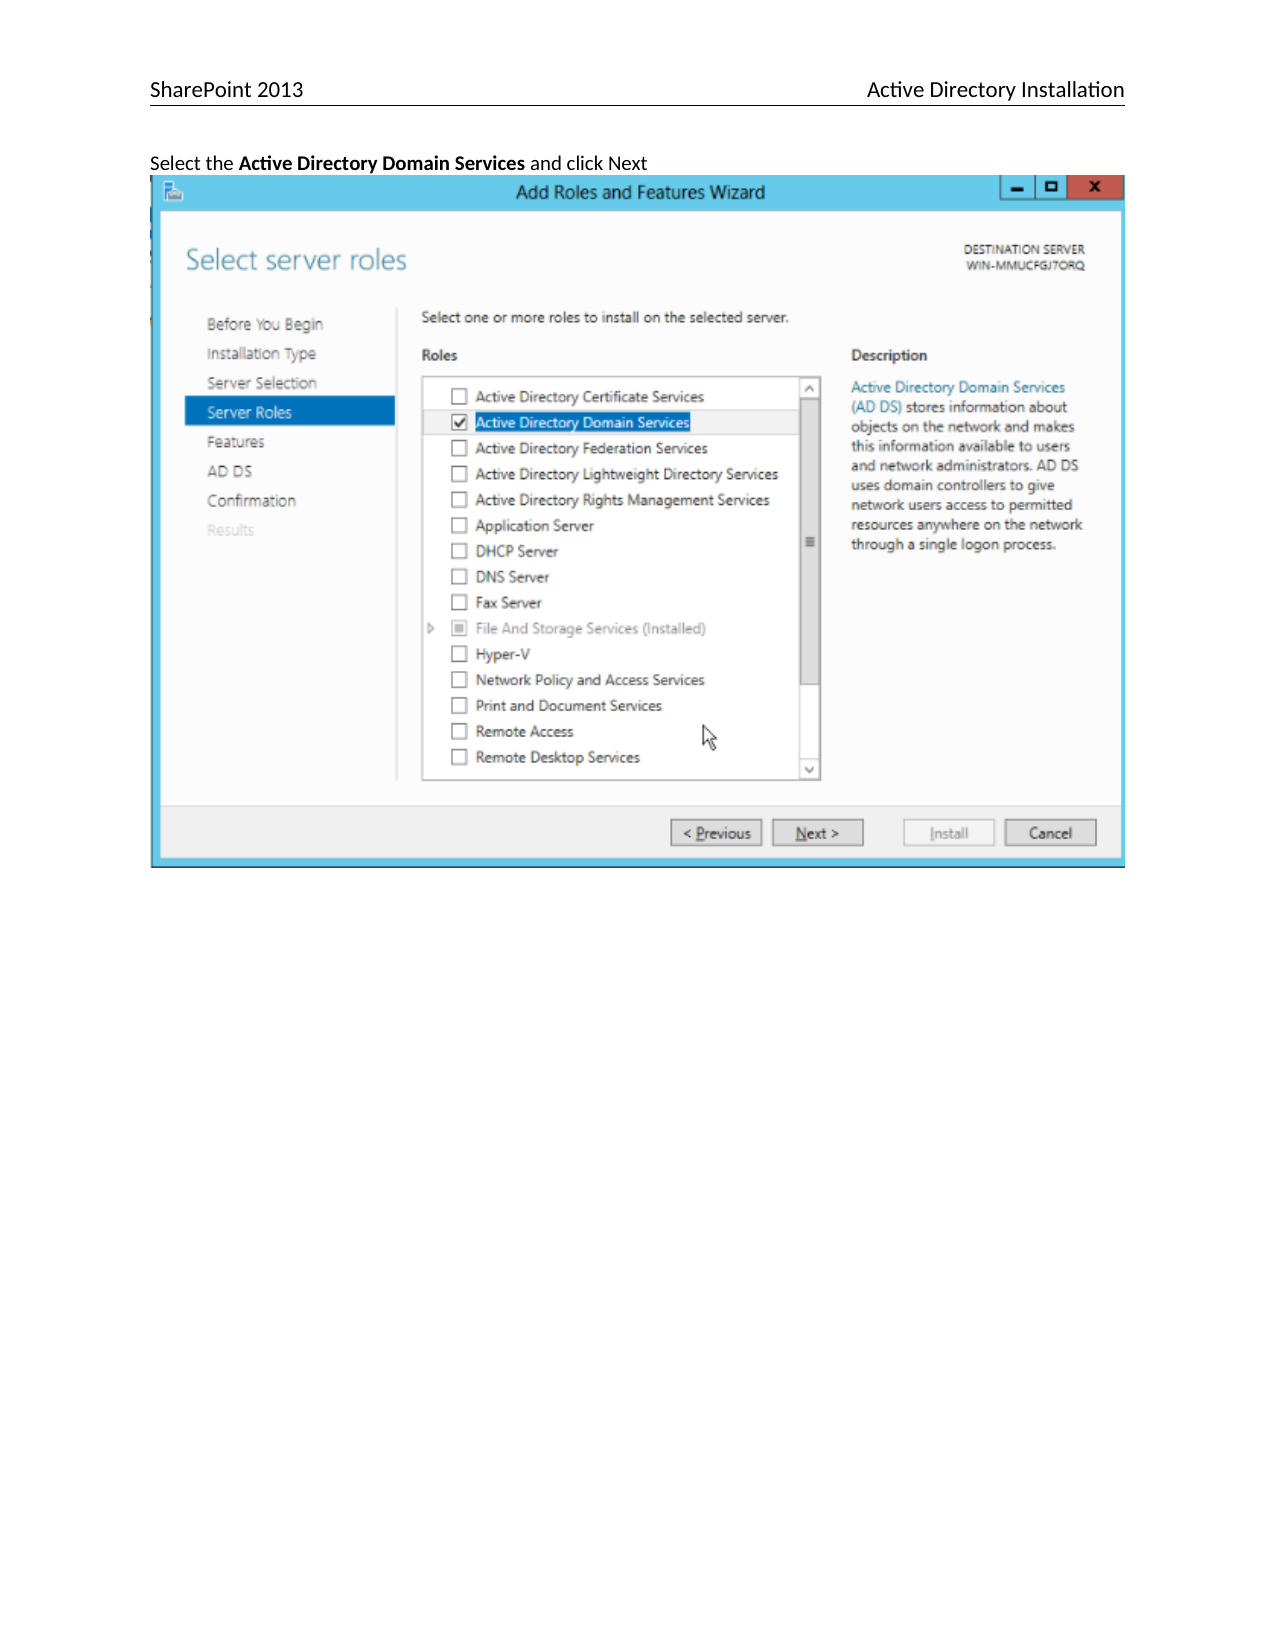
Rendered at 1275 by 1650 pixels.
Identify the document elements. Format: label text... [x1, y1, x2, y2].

picture [150, 175, 1125, 868]
text Select the Active Directory Domain Services and click Next [150, 150, 1125, 175]
